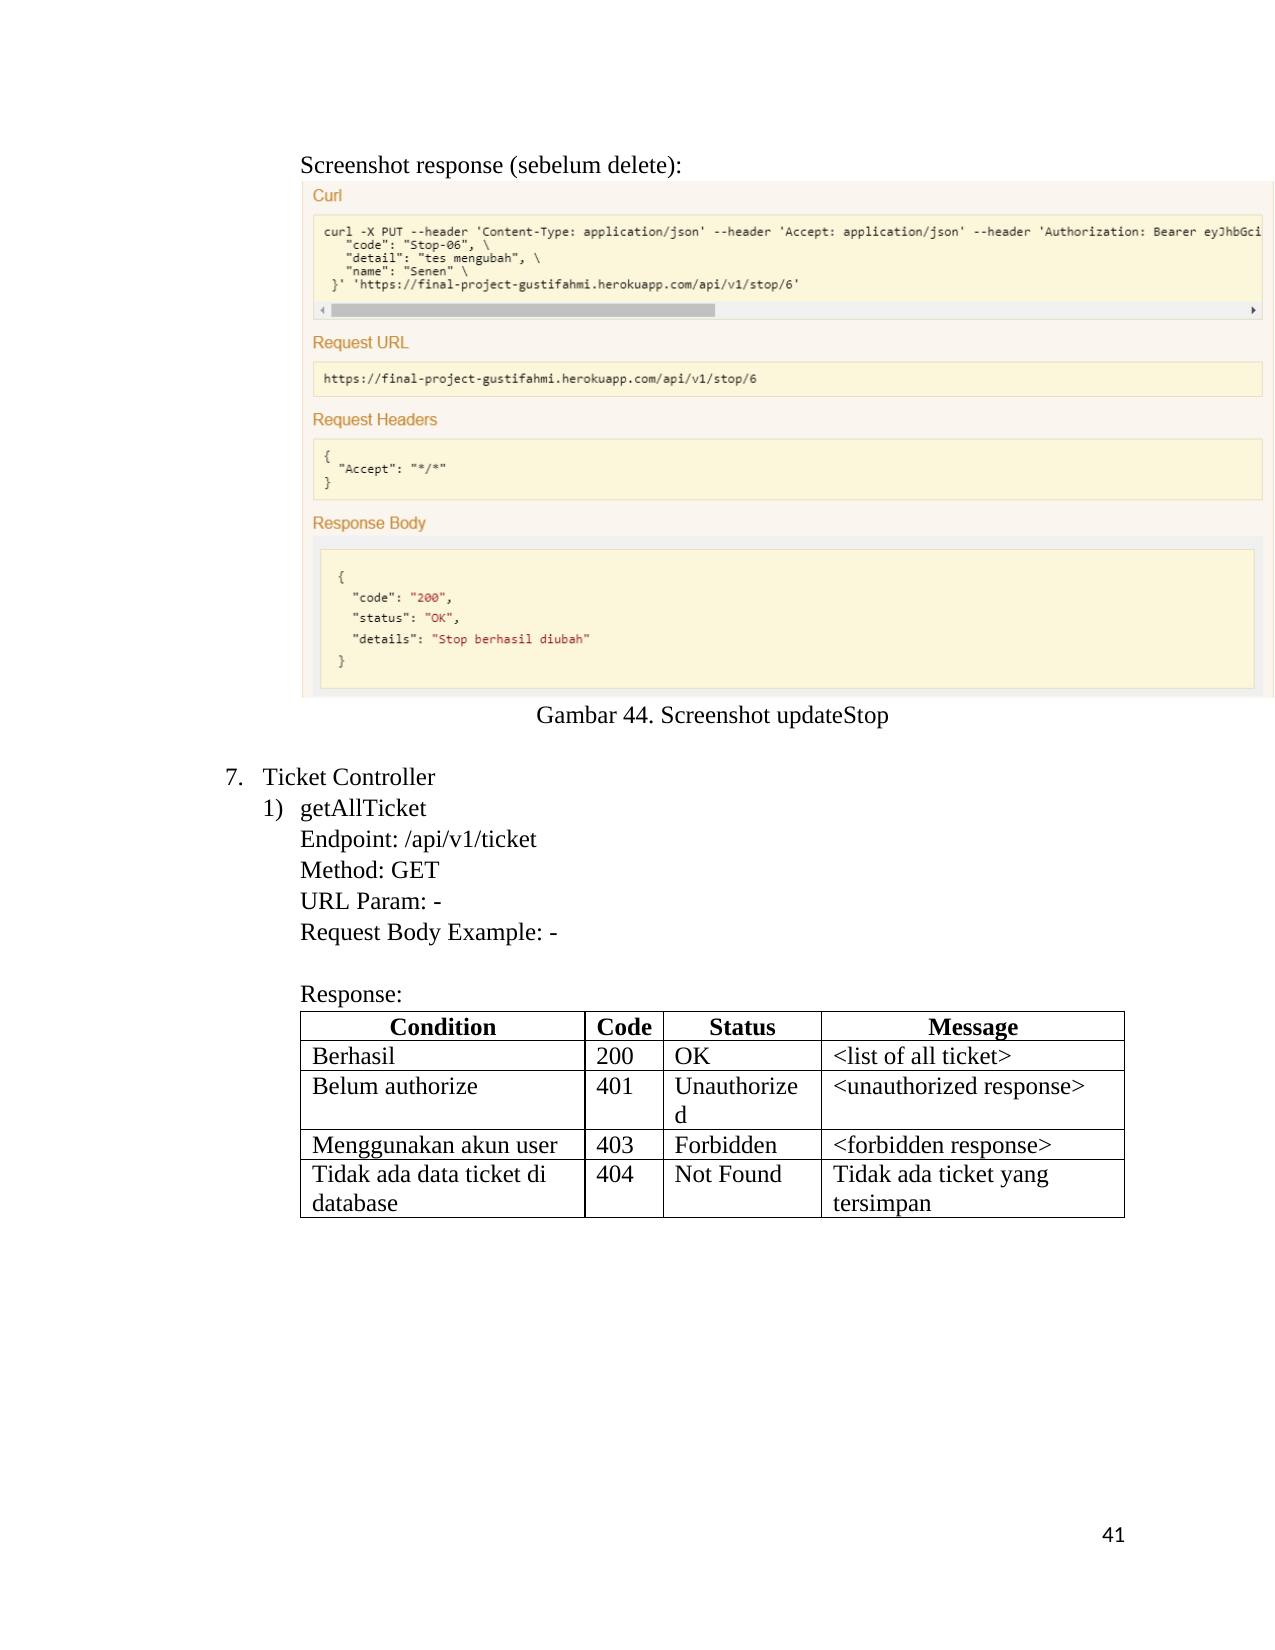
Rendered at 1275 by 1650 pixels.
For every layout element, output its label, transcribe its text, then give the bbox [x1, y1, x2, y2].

table_cell Forbidden [664, 1130, 821, 1158]
list Screenshot response (sebelum delete): [300, 150, 1125, 179]
list URL Param: - [300, 886, 1125, 915]
table_cell <forbidden response> [822, 1130, 1124, 1158]
table_header Message [822, 1012, 1124, 1040]
table_cell <list of all ticket> [822, 1041, 1124, 1070]
list Method: GET [300, 855, 1125, 884]
table_cell Tidak ada ticket yang tersimpan [822, 1160, 1124, 1217]
table_header Condition [301, 1012, 584, 1040]
table_cell Unauthorized [664, 1071, 821, 1129]
table_header Code [586, 1012, 663, 1040]
table_cell 200 [586, 1041, 663, 1070]
table_cell 404 [586, 1160, 663, 1217]
table_header Status [664, 1012, 821, 1040]
list Response: [300, 979, 1125, 1008]
table_cell OK [664, 1041, 821, 1070]
table_cell 403 [586, 1130, 663, 1158]
table_cell Tidak ada data ticket di database [301, 1160, 584, 1217]
table_cell Not Found [664, 1160, 821, 1217]
picture [300, 181, 1275, 698]
list Request Body Example: - [300, 917, 1125, 946]
list getAllTicket [262, 793, 1125, 822]
table_cell Berhasil [301, 1041, 584, 1070]
list Gambar 44. Screenshot updateStop [300, 700, 1125, 729]
list Endpoint: /api/v1/ticket [300, 824, 1125, 853]
table_cell Menggunakan akun user [301, 1130, 584, 1158]
table_cell Belum authorize [301, 1071, 584, 1129]
table_cell <unauthorized response> [822, 1071, 1124, 1129]
list Ticket Controller [225, 762, 1125, 791]
table_cell 401 [586, 1071, 663, 1129]
